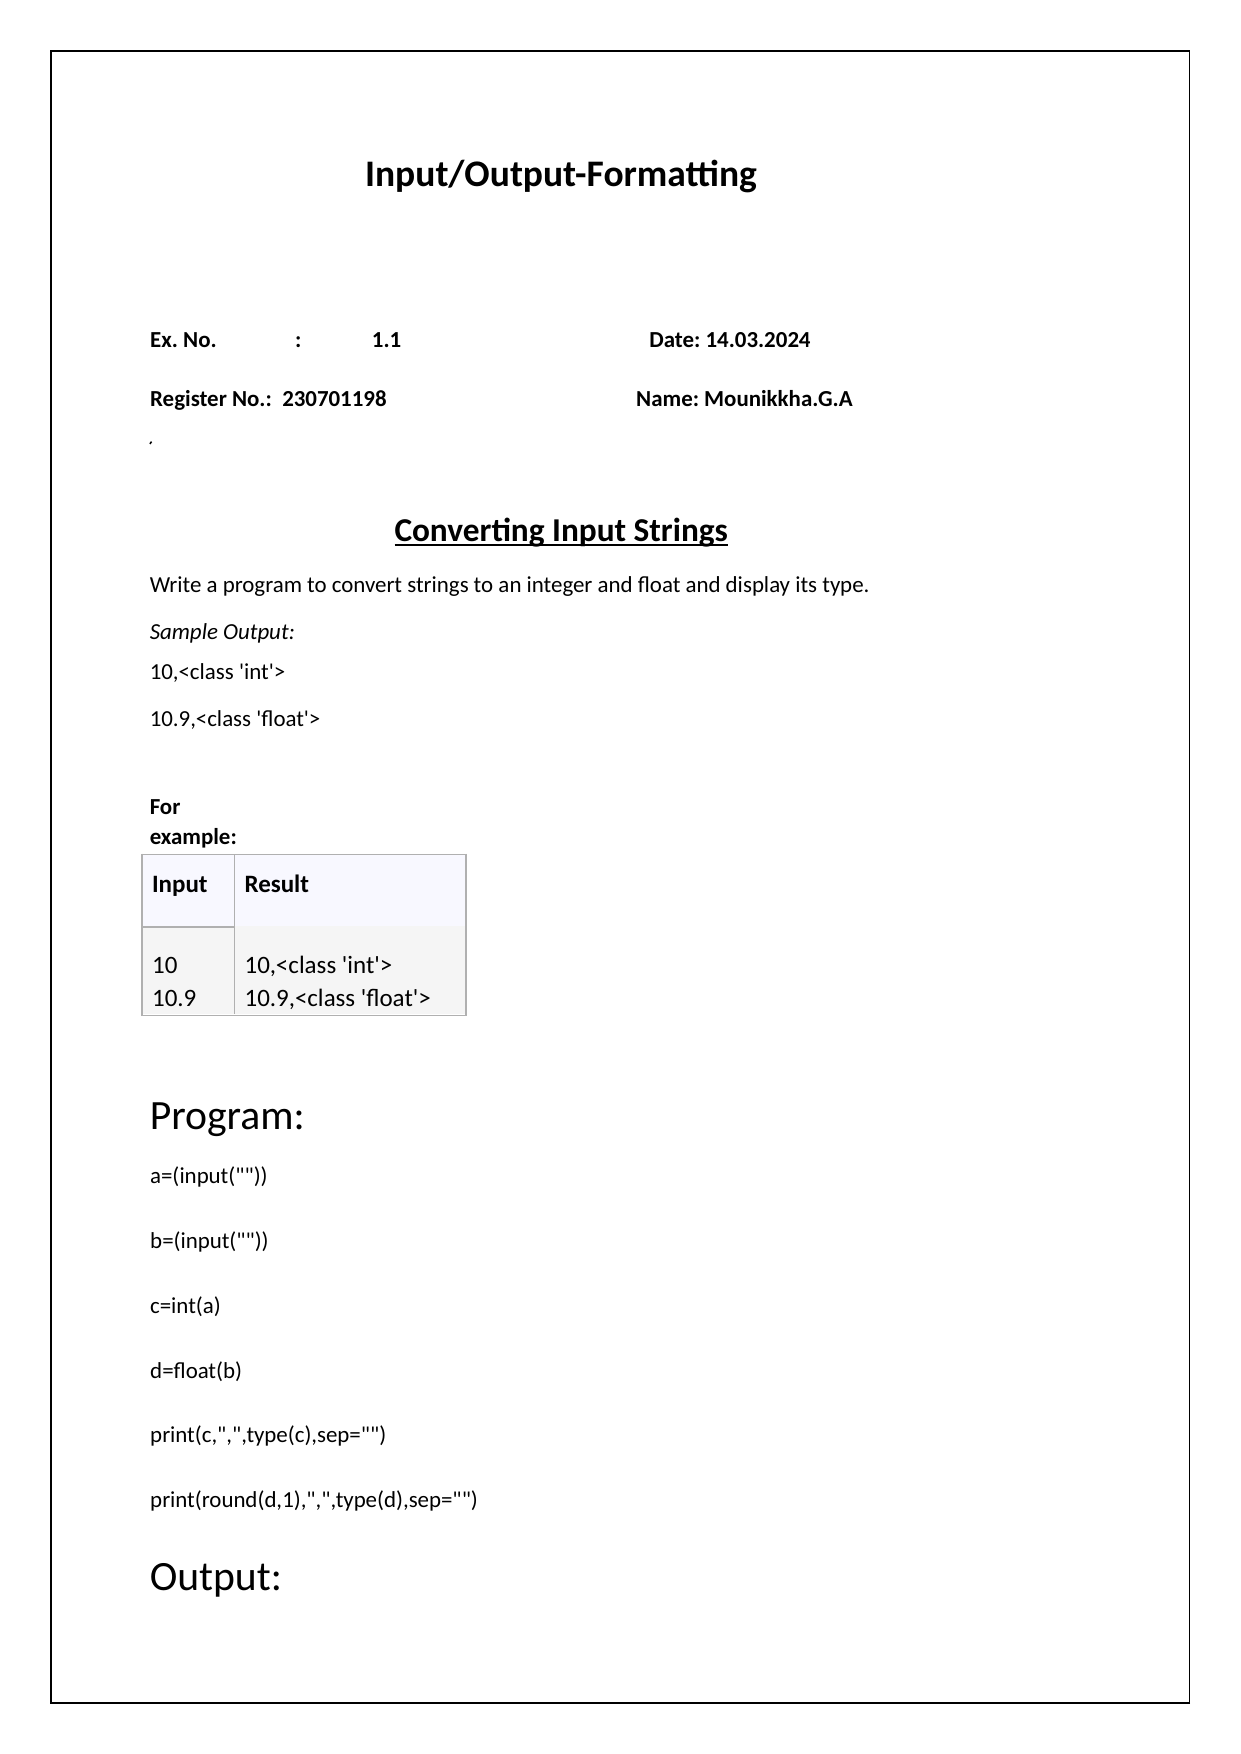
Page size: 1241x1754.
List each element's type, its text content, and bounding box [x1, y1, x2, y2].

text a=(input("")) [150, 1162, 1090, 1190]
text Program: [149, 1089, 1090, 1140]
text Register No.: 230701198 Name: Mounikkha.G.A [150, 384, 1090, 413]
text Output: [149, 1550, 1090, 1601]
text print(round(d,1),",",type(d),sep="") [150, 1485, 1090, 1513]
text 10.9,<class 'float'> [149, 704, 974, 732]
text c=int(a) [150, 1291, 1090, 1319]
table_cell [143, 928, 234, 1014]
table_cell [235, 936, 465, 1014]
text Input/Output-Formatting [150, 150, 972, 196]
text print(c,",",type(c),sep="") [150, 1420, 1090, 1448]
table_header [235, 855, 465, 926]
text b=(input("")) [150, 1226, 1090, 1254]
text Sample Output: [149, 617, 1090, 645]
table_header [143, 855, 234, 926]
text d=float(b) [150, 1356, 1090, 1384]
text Ex. No. : 1.1 Date: 14.03.2024 [150, 325, 1090, 353]
text Write a program to convert strings to an integer and float and display its type. [149, 570, 974, 598]
text 10,<class 'int'> [149, 657, 974, 686]
text Converting Input Strings [150, 509, 973, 550]
text For example: [149, 792, 271, 850]
